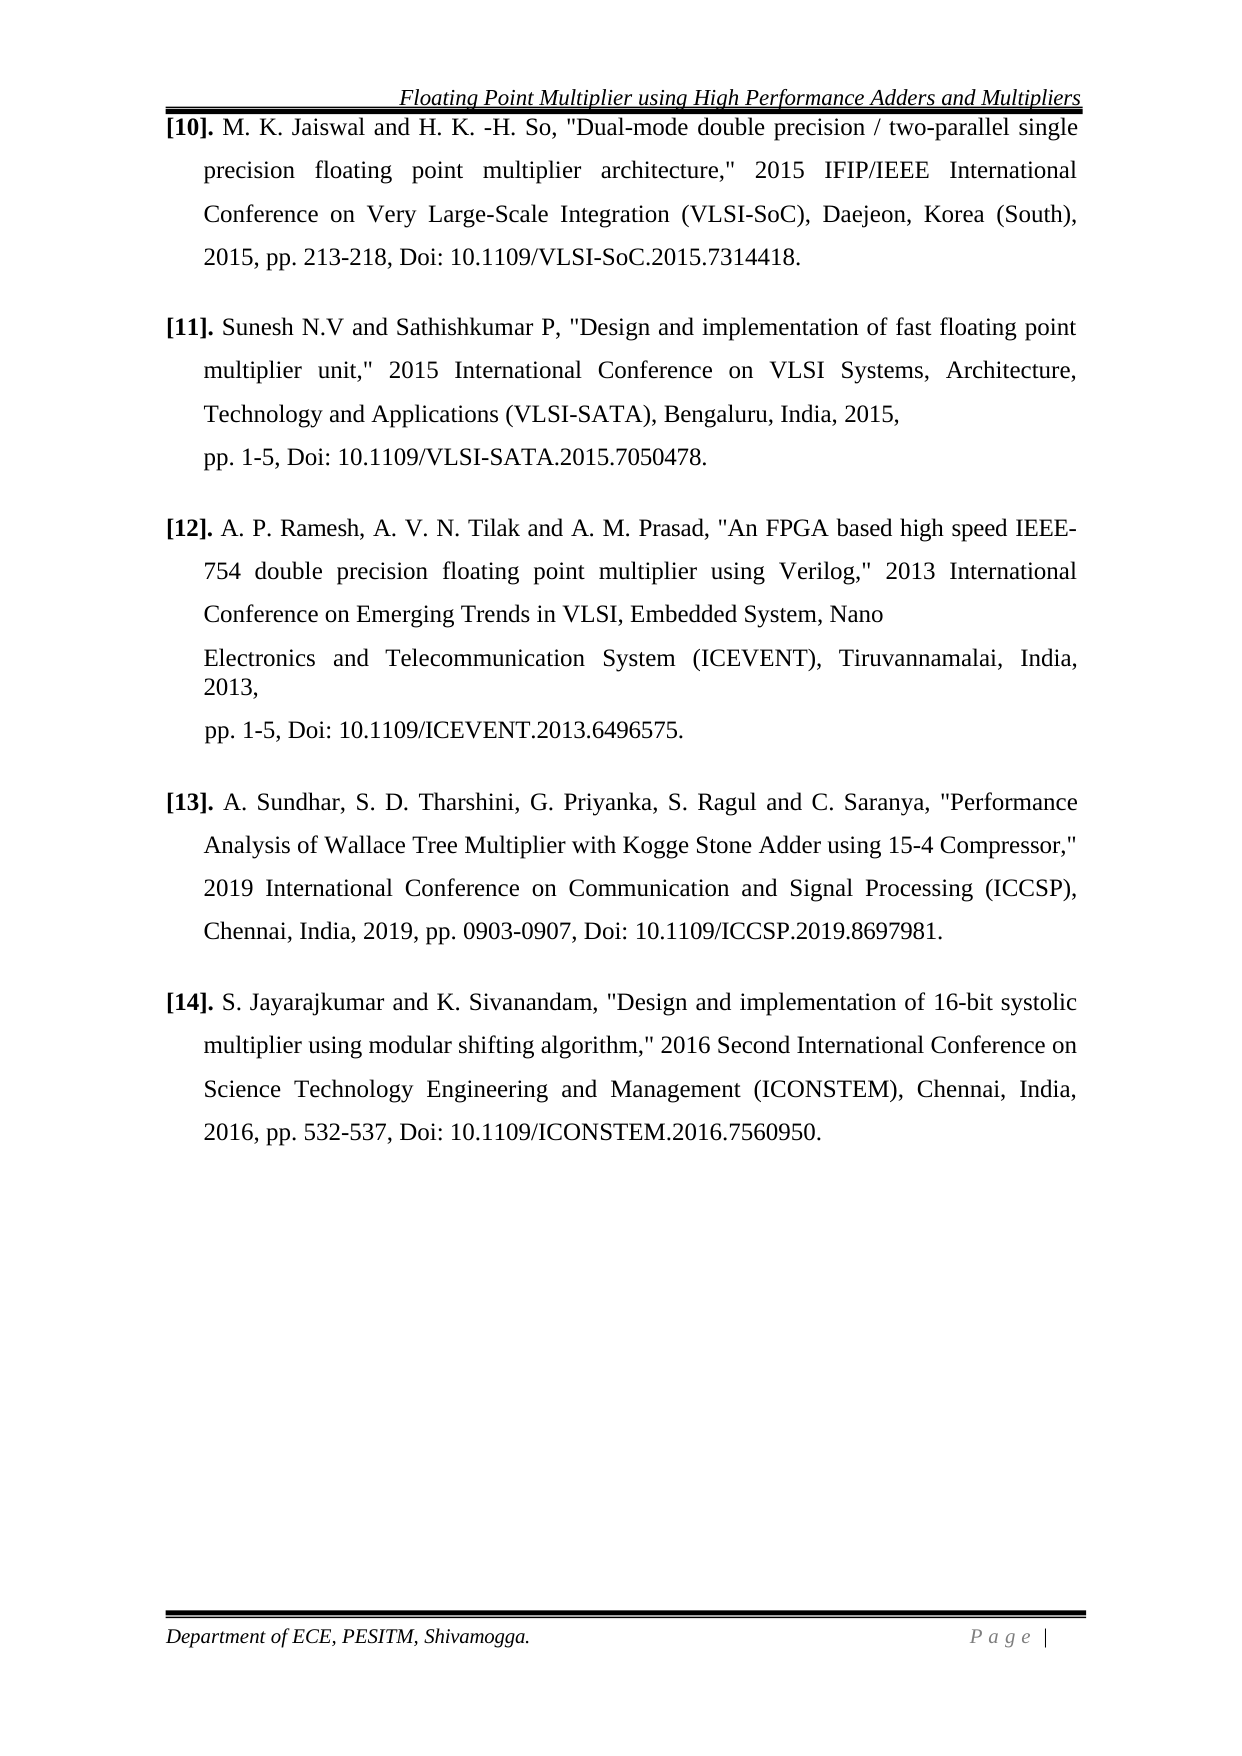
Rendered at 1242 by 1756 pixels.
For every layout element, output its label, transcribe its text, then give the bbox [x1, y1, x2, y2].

text [11]. Sunesh N.V and Sathishkumar P, "Design and implementation of fast floating point multiplier unit," 2015 International Conference on VLSI Systems, Architecture, Technology and Applications (VLSI-SATA), Bengaluru, India, 2015, [166, 312, 1078, 427]
text [10]. M. K. Jaiswal and H. K. -H. So, "Dual-mode double precision / two-parallel single precision floating point multiplier architecture," 2015 IFIP/IEEE International Conference on Very Large-Scale Integration (VLSI-SoC), Daejeon, Korea (South), 2015, pp. 213-218, Doi: 10.1109/VLSI-SoC.2015.7314418. [166, 112, 1078, 271]
text [13]. A. Sundhar, S. D. Tharshini, G. Priyanka, S. Ragul and C. Saranya, "Performance Analysis of Wallace Tree Multiplier with Kogge Stone Adder using 15-4 Compressor," 2019 International Conference on Communication and Signal Processing (ICCSP), Chennai, India, 2019, pp. 0903-0907, Doi: 10.1109/ICCSP.2019.8697981. [166, 787, 1078, 945]
text Electronics and Telecommunication System (ICEVENT), Tiruvannamalai, India, 2013, [203, 643, 1078, 701]
text [12]. A. P. Ramesh, A. V. N. Tilak and A. M. Prasad, "An FPGA based high speed IEEE- 754 double precision floating point multiplier using Verilog," 2013 International Conference on Emerging Trends in VLSI, Embedded System, Nano [166, 513, 1078, 628]
text [14]. S. Jayarajkumar and K. Sivanandam, "Design and implementation of 16-bit systolic multiplier using modular shifting algorithm," 2016 Second International Conference on Science Technology Engineering and Management (ICONSTEM), Chennai, India, 2016, pp. 532-537, Doi: 10.1109/ICONSTEM.2016.7560950. [166, 987, 1078, 1146]
text pp. 1-5, Doi: 10.1109/VLSI-SATA.2015.7050478. [203, 442, 1168, 471]
text pp. 1-5, Doi: 10.1109/ICEVENT.2013.6496575. [204, 716, 1168, 744]
